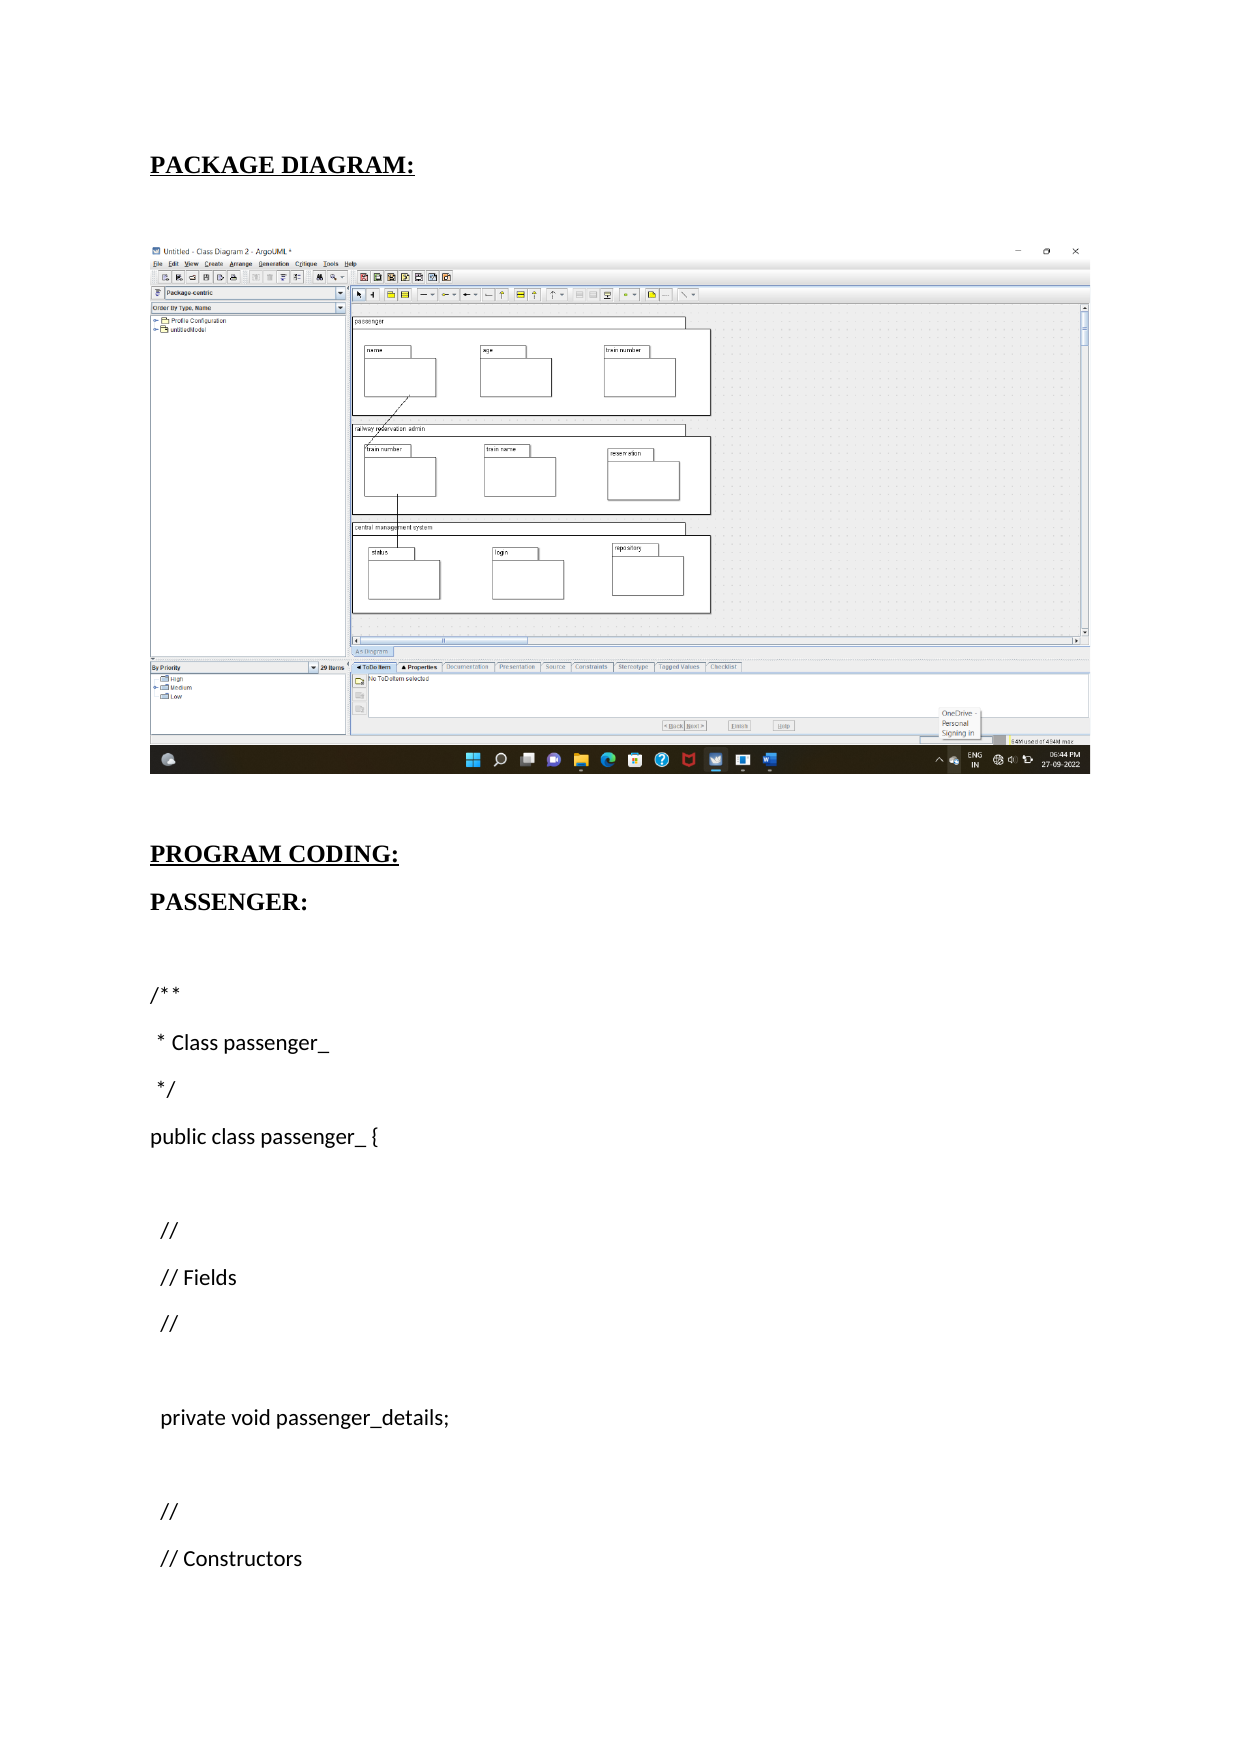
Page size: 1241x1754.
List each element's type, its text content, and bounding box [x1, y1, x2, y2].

text // [150, 1309, 1090, 1338]
text // [150, 1497, 1090, 1525]
text // Constructors [150, 1544, 1090, 1572]
picture [150, 244, 1091, 774]
text */ [150, 1075, 1090, 1103]
text PACKAGE DIAGRAM: [150, 150, 1090, 179]
text // Fields [150, 1263, 1090, 1291]
text * Class passenger_ [150, 1028, 1090, 1056]
text PROGRAM CODING: [150, 839, 1090, 868]
text /** [150, 981, 1090, 1009]
text private void passenger_details; [150, 1403, 1090, 1431]
text // [150, 1216, 1090, 1244]
text PASSENGER: [150, 887, 1090, 916]
text public class passenger_ { [150, 1122, 1090, 1150]
